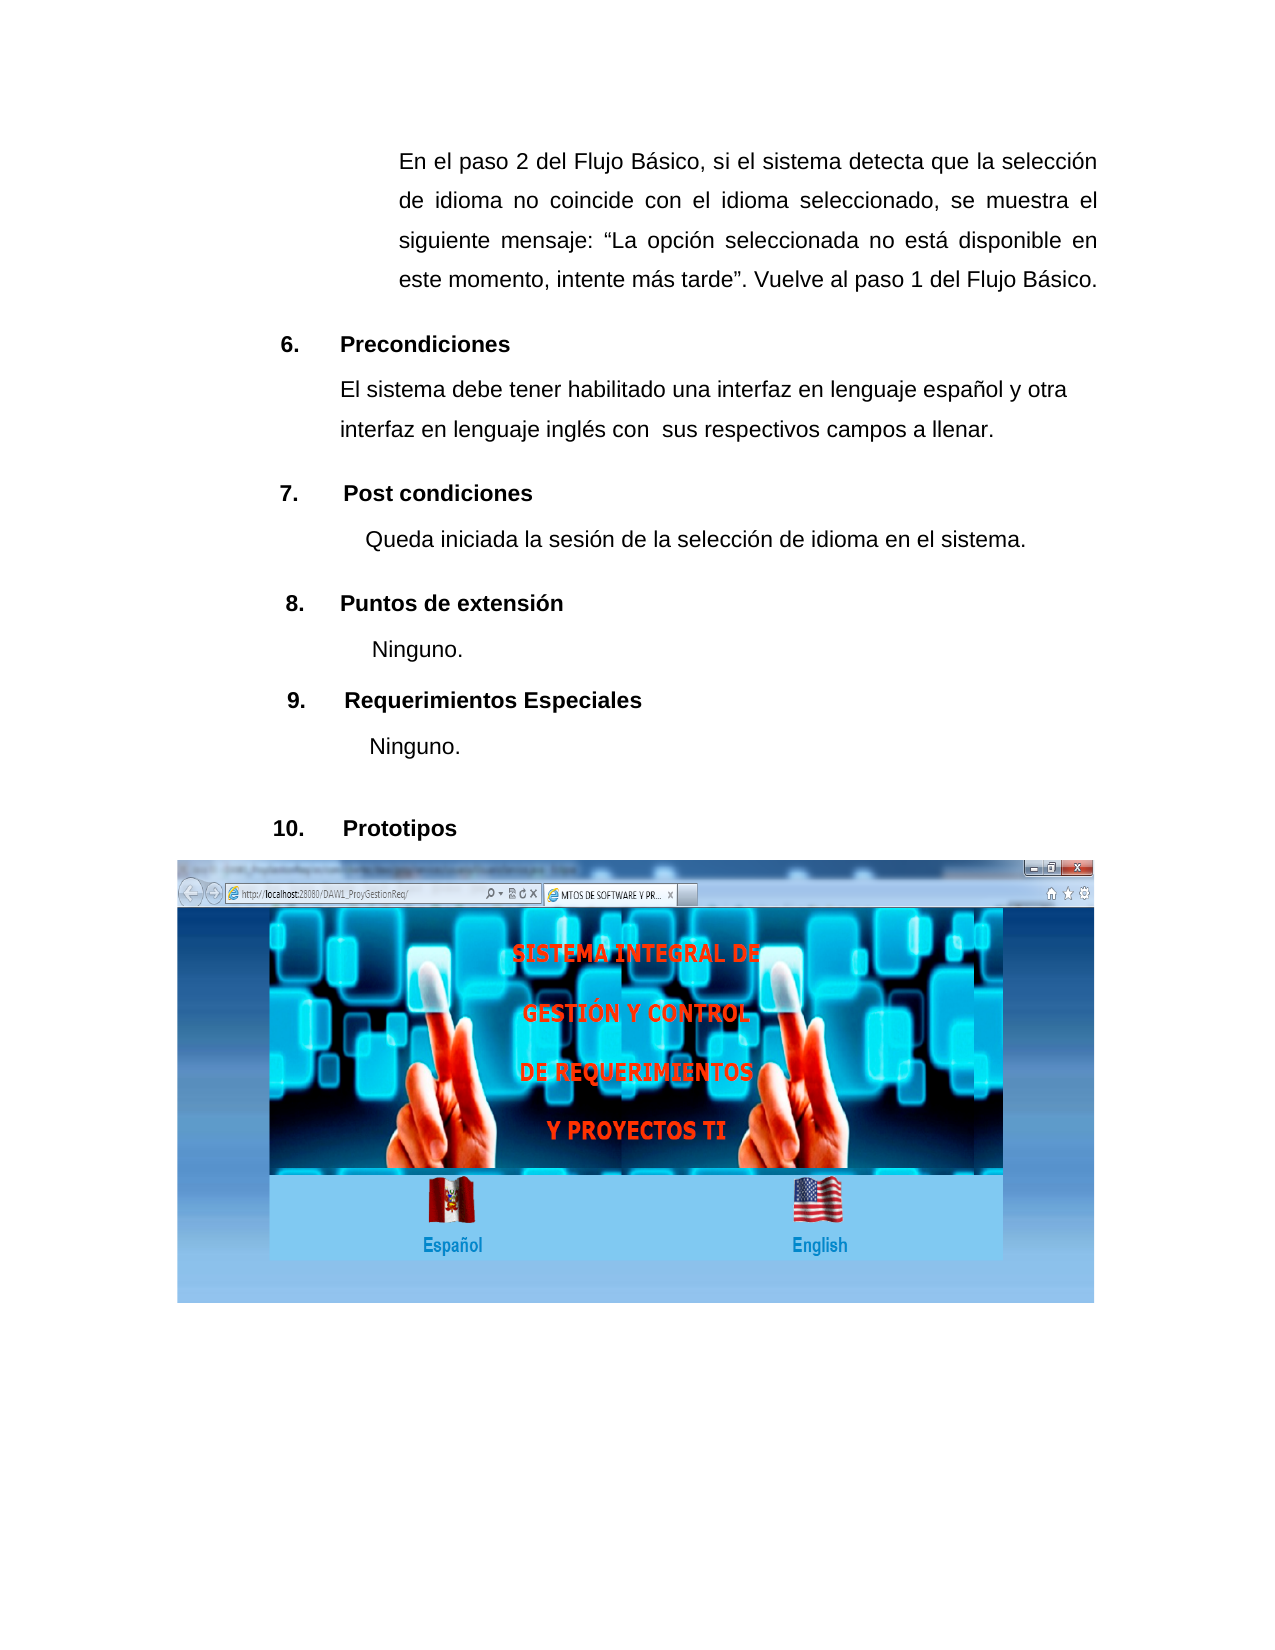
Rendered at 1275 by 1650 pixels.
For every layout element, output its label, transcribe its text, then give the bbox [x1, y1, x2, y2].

picture [177, 860, 1095, 1303]
subtitle 6. Precondiciones [192, 331, 1098, 357]
text Ninguno. [177, 733, 1098, 759]
subtitle 9. Requerimientos Especiales [192, 687, 1098, 714]
text Queda iniciada la sesión de la selección de idioma en el sistema. [340, 526, 1098, 552]
subtitle 8. Puntos de extensión [177, 590, 1098, 617]
text Ninguno. [340, 636, 1098, 662]
subtitle 7. Post condiciones [222, 480, 1098, 507]
list El sistema debe tener habilitado una interfaz en lenguaje español y otra interfaz en lenguaje inglés con sus respectivos campos a llenar. [340, 376, 1098, 442]
subtitle 10. Prototipos [177, 815, 1098, 841]
text En el paso 2 del Flujo Básico, si el sistema detecta que la selección de idioma no coincide con el idioma seleccionado, se muestra el siguiente mensaje: “La opción seleccionada no está disponible en este momento, intente más tarde”. Vuelve al paso 1 del Flujo Básico. [398, 148, 1098, 292]
